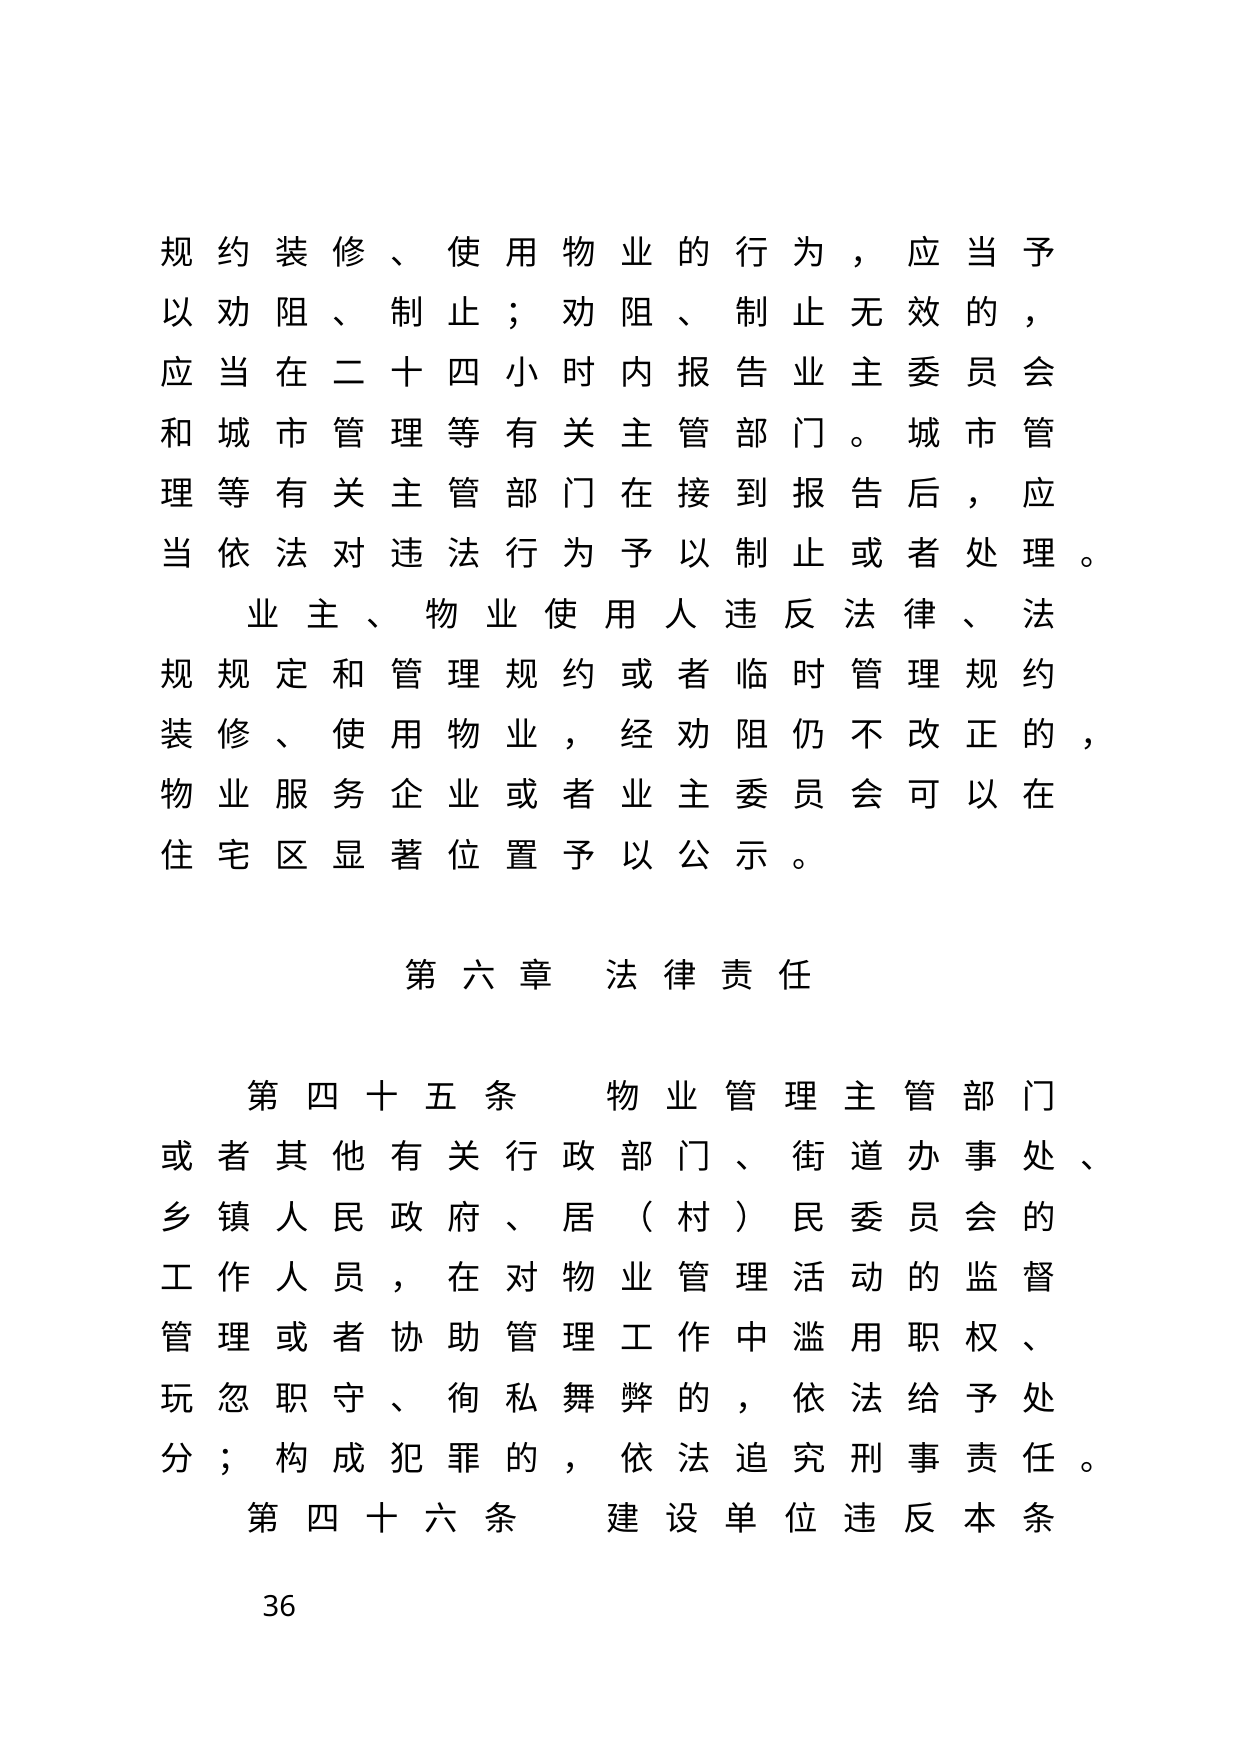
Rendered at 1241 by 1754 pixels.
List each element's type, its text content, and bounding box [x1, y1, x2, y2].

text 业主、物业使用人违反法律、法规规定和管理规约或者临时管理规约装修、使用物业，经劝阻仍不改正的，物业服务企业或者业主委员会可以在住宅区显著位置予以公示。 [160, 581, 1080, 883]
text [160, 1486, 1080, 1546]
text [160, 219, 1080, 581]
text 第四十五条 物业管理主管部门或者其他有关行政部门、街道办事处、乡镇人民政府、居（村）民委员会的工作人员，在对物业管理活动的监督管理或者协助管理工作中滥用职权、玩忽职守、徇私舞弊的，依法给予处分；构成犯罪的，依法追究刑事责任。 [160, 1064, 1080, 1486]
text 第六章 法律责任 [160, 943, 1080, 1003]
